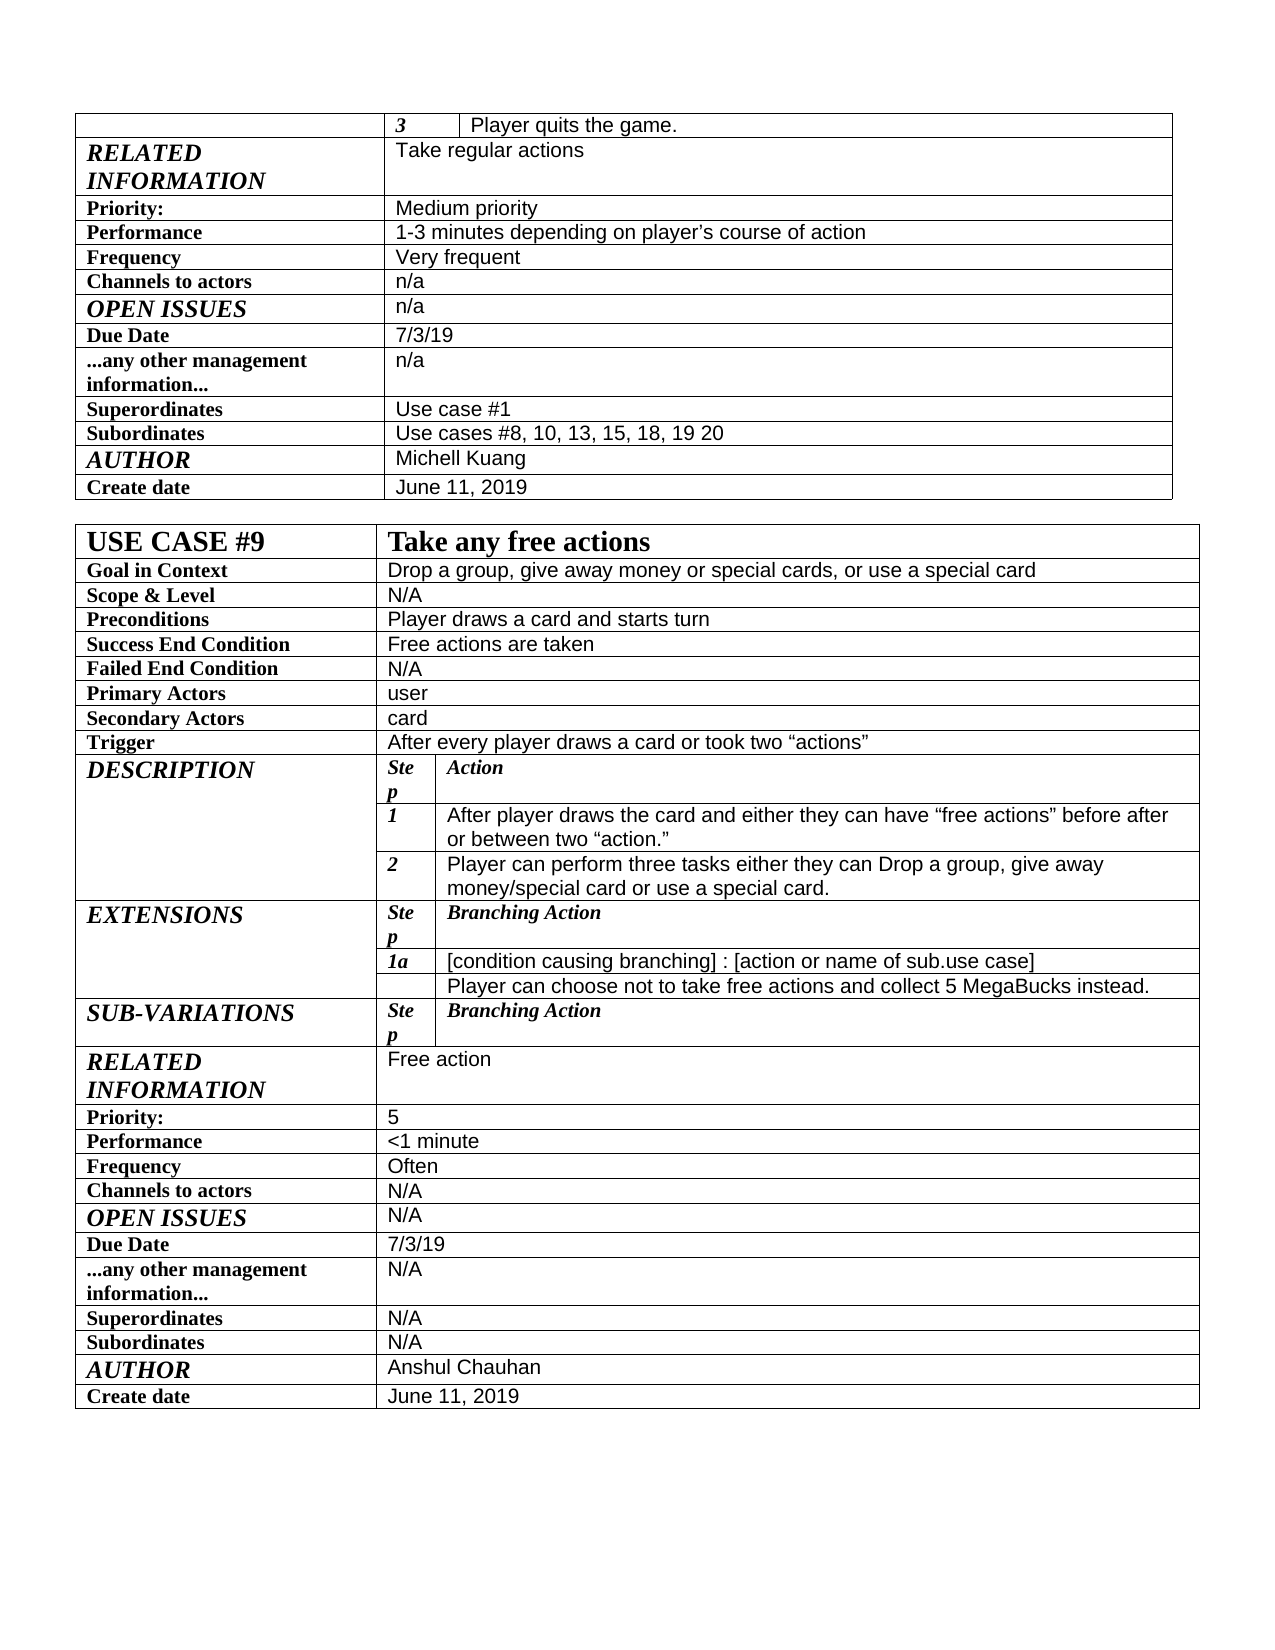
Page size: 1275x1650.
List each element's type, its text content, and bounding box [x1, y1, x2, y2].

table_cell ...any other management information... [76, 348, 384, 396]
table_cell 1-3 minutes depending on player’s course of action [385, 221, 1172, 244]
table_cell Player quits the game. [460, 114, 1172, 137]
table_cell N/A [377, 1179, 1199, 1202]
table_cell n/a [385, 295, 1172, 323]
table_cell Use cases #8, 10, 13, 15, 18, 19 20 [385, 422, 1172, 445]
table_cell Channels to actors [76, 1179, 376, 1202]
table_cell : [436, 949, 1199, 973]
table_cell Trigger [76, 731, 376, 754]
table_cell Subordinates [76, 422, 384, 445]
table_cell Priority: [76, 1105, 376, 1129]
table_cell 7/3/19 [385, 324, 1172, 347]
table_cell N/A [377, 1331, 1199, 1354]
table_cell n/a [385, 348, 1172, 396]
table_cell 5 [377, 1105, 1199, 1129]
table_cell N/A [377, 583, 1199, 607]
table_cell 1a [377, 949, 435, 973]
table_cell Superordinates [76, 1306, 376, 1329]
table_cell N/A [377, 1258, 1199, 1305]
table_cell Frequency [76, 245, 384, 269]
table_cell Player can choose not to take free actions and collect 5 MegaBucks instead. [436, 974, 1199, 997]
table_cell Step [377, 999, 435, 1046]
table_header Take any free actions [377, 525, 1199, 557]
table_cell AUTHOR [76, 446, 384, 474]
table_cell RELATED INFORMATION [76, 1047, 376, 1104]
table_cell After every player draws a card or took two “actions” [377, 731, 1199, 754]
table_cell Subordinates [76, 1331, 376, 1354]
table_cell Branching Action [436, 901, 1199, 948]
table_cell Due Date [76, 324, 384, 347]
table_cell N/A [377, 657, 1199, 680]
table_cell EXTENSIONS [76, 901, 376, 997]
table_cell Performance [76, 1130, 376, 1153]
table_cell Michell Kuang [385, 446, 1172, 474]
table_cell Priority: [76, 196, 384, 220]
table_cell SUB-VARIATIONS [76, 999, 376, 1046]
table_cell June 11, 2019 [377, 1385, 1199, 1408]
table_cell Step [377, 901, 435, 948]
table_cell Anshul Chauhan [377, 1355, 1199, 1383]
table_cell Scope & Level [76, 583, 376, 607]
table_cell Drop a group, give away money or special cards, or use a special card [377, 559, 1199, 582]
table_cell Primary Actors [76, 681, 376, 705]
table_cell 7/3/19 [377, 1233, 1199, 1256]
table_cell June 11, 2019 [385, 475, 1172, 499]
table_cell Player can perform three tasks either they can Drop a group, give away money/special card or use a special card. [436, 852, 1199, 900]
table_cell After player draws the card and either they can have “free actions” before after or between two “action.” [436, 804, 1199, 851]
table_cell N/A [377, 1204, 1199, 1232]
table_cell ...any other management information... [76, 1258, 376, 1305]
table_cell Due Date [76, 1233, 376, 1256]
table_cell 1 [377, 804, 435, 851]
table_cell Take regular actions [385, 138, 1172, 195]
table_cell <1 minute [377, 1130, 1199, 1153]
table_cell Player draws a card and starts turn [377, 608, 1199, 631]
table_cell AUTHOR [76, 1355, 376, 1383]
table_cell Performance [76, 221, 384, 244]
table_cell 3 [385, 114, 459, 137]
table_cell Branching Action [436, 999, 1199, 1046]
table_header USE CASE #9 [76, 525, 376, 557]
table_cell Free actions are taken [377, 632, 1199, 656]
table_cell Create date [76, 1385, 376, 1408]
table_cell Preconditions [76, 608, 376, 631]
table_cell Step [377, 755, 435, 803]
table_cell 2 [377, 852, 435, 900]
table_cell Action [436, 755, 1199, 803]
table_cell Frequency [76, 1154, 376, 1178]
table_cell Failed End Condition [76, 657, 376, 680]
table_cell [377, 974, 435, 997]
table_cell Use case #1 [385, 397, 1172, 421]
table_cell n/a [385, 270, 1172, 293]
table_cell DESCRIPTION [76, 755, 376, 900]
table_cell Goal in Context [76, 559, 376, 582]
table_cell Create date [76, 475, 384, 499]
table_cell RELATED INFORMATION [76, 138, 384, 195]
table_cell N/A [377, 1306, 1199, 1329]
table_cell Secondary Actors [76, 706, 376, 729]
table_cell Channels to actors [76, 270, 384, 293]
table_cell user [377, 681, 1199, 705]
table_cell Superordinates [76, 397, 384, 421]
table_cell Medium priority [385, 196, 1172, 220]
table_cell card [377, 706, 1199, 729]
table_cell Often [377, 1154, 1199, 1178]
table_cell Free action [377, 1047, 1199, 1104]
table_cell OPEN ISSUES [76, 1204, 376, 1232]
table_cell Success End Condition [76, 632, 376, 656]
table_cell Very frequent [385, 245, 1172, 269]
table_cell OPEN ISSUES [76, 295, 384, 323]
